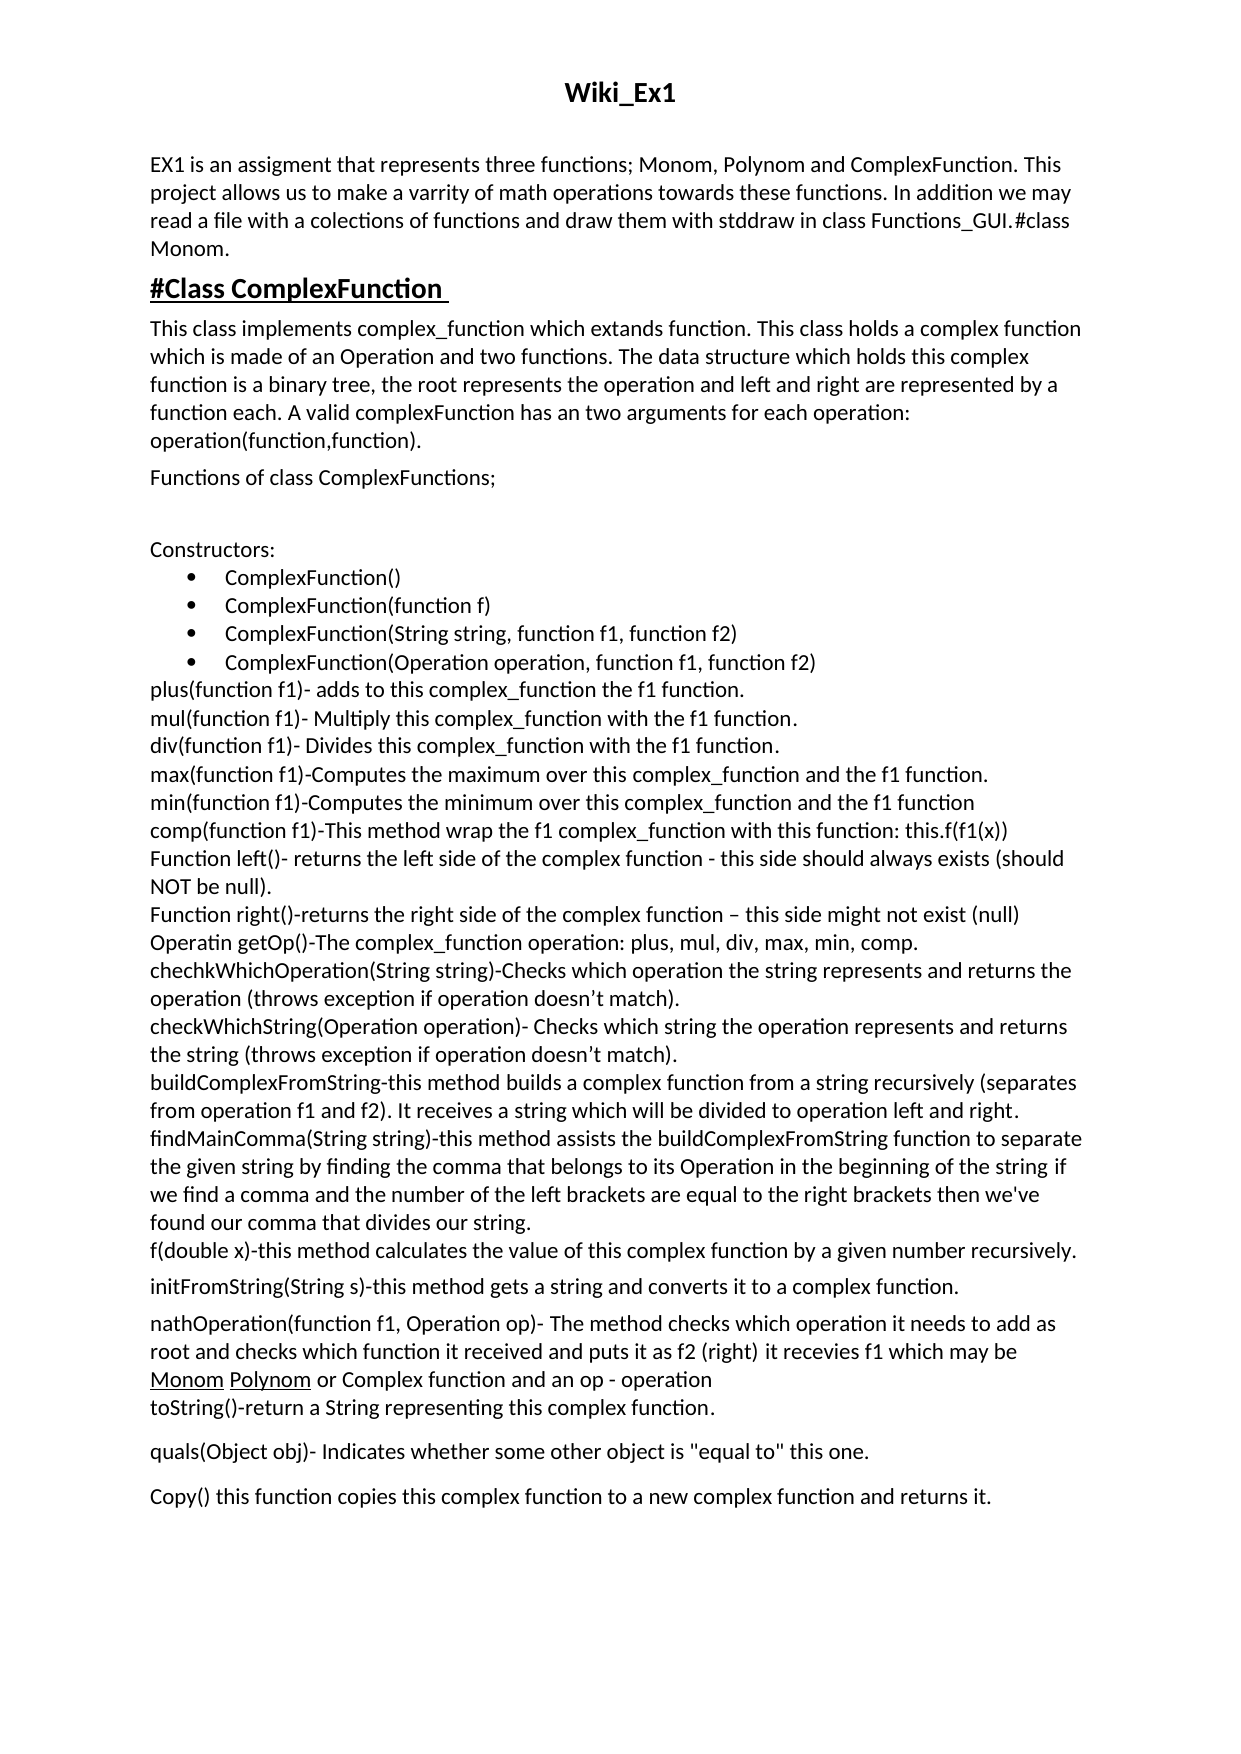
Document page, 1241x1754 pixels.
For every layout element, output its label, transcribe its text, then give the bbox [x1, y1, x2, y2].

text buildComplexFromString-this method builds a complex function from a string recursively (separates from operation f1 and f2). It receives a string which will be divided to operation left and right. [150, 1068, 1090, 1124]
text findMainComma(String string)-this method assists the buildComplexFromString function to separate the given string by finding the comma that belongs to its Operation in the beginning of the string if we find a comma and the number of the left brackets are equal to the right brackets then we've found our comma that divides our string. [150, 1124, 1090, 1236]
text This class implements complex_function which extands function. This class holds a complex function which is made of an Operation and two functions. The data structure which holds this complex function is a binary tree, the root represents the operation and left and right are represented by a function each. A valid complexFunction has an two arguments for each operation: operation(function,function). [150, 314, 1090, 454]
list ComplexFunction(function f) [187, 592, 1090, 619]
text quals(Object obj)- Indicates whether some other object is "equal to" this one. [150, 1437, 1090, 1466]
list ComplexFunction(Operation operation, function f1, function f2) [187, 648, 1090, 676]
list ComplexFunction() [187, 563, 1090, 592]
text EX1 is an assigment that represents three functions; Monom, Polynom and ComplexFunction. This project allows us to make a varrity of math operations towards these functions. In addition we may read a file with a colections of functions and draw them with stddraw in class Functions_GUI.#class Monom. [150, 150, 1090, 262]
text max(function f1)-Computes the maximum over this complex_function and the f1 function. [150, 760, 1090, 788]
text f(double x)-this method calculates the value of this complex function by a given number recursively. [150, 1236, 1090, 1264]
text toString()-return a String representing this complex function. [150, 1393, 1090, 1421]
text initFromString(String s)-this method gets a string and converts it to a complex function. [150, 1272, 1090, 1300]
text Function left()- returns the left side of the complex function - this side should always exists (should NOT be null). [150, 844, 1090, 900]
text nathOperation(function f1, Operation op)- The method checks which operation it needs to add as root and checks which function it received and puts it as f2 (right) it recevies f1 which may be Monom Polynom or Complex function and an op - operation [150, 1309, 1090, 1393]
text div(function f1)- Divides this complex_function with the f1 function. [150, 732, 1090, 760]
text comp(function f1)-This method wrap the f1 complex_function with this function: this.f(f1(x)) [150, 816, 1090, 844]
text chechkWhichOperation(String string)-Checks which operation the string represents and returns the operation (throws exception if operation doesn’t match). [150, 956, 1090, 1012]
text Function right()-returns the right side of the complex function – this side might not exist (null) [150, 900, 1090, 928]
text Constructors: [150, 536, 1090, 563]
text mul(function f1)- Multiply this complex_function with the f1 function. [150, 704, 1090, 732]
text min(function f1)-Computes the minimum over this complex_function and the f1 function [150, 788, 1090, 816]
text Functions of class ComplexFunctions; [150, 463, 1090, 491]
text checkWhichString(Operation operation)- Checks which string the operation represents and returns the string (throws exception if operation doesn’t match). [150, 1012, 1090, 1068]
text #Class ComplexFunction [150, 270, 1090, 306]
text plus(function f1)- adds to this complex_function the f1 function. [150, 676, 1090, 704]
text Operatin getOp()-The complex_function operation: plus, mul, div, max, min, comp. [150, 928, 1090, 956]
list ComplexFunction(String string, function f1, function f2) [187, 619, 1090, 648]
text Copy() this function copies this complex function to a new complex function and returns it. [150, 1482, 1090, 1510]
